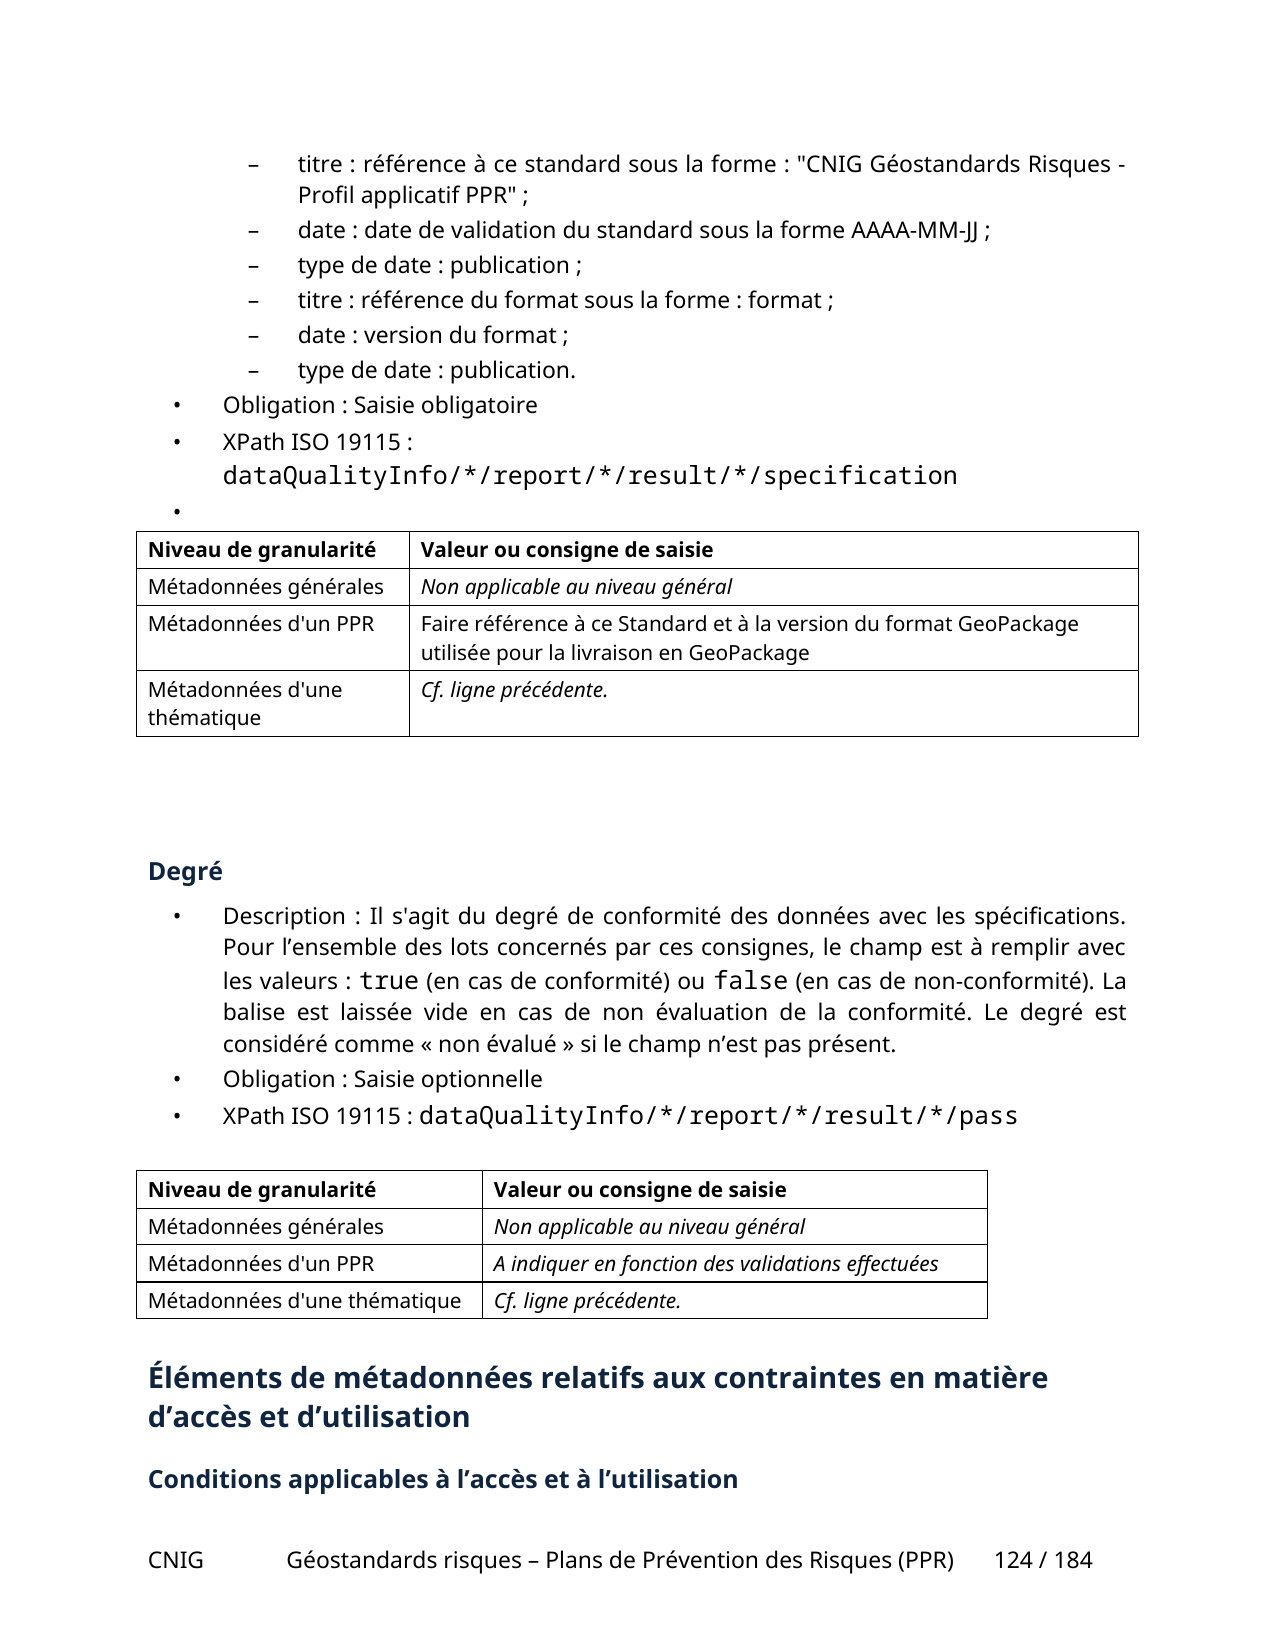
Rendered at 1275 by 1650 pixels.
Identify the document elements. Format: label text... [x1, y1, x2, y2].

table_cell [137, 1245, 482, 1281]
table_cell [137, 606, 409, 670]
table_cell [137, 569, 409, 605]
list titre : référence du format sous la forme : format ; [248, 284, 1127, 315]
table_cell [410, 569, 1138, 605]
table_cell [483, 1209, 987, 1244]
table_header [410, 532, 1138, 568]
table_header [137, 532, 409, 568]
list date : date de validation du standard sous la forme AAAA-MM-JJ ; [248, 214, 1127, 245]
list type de date : publication ; [248, 249, 1127, 280]
list titre : référence à ce standard sous la forme : "CNIG Géostandards Risques - Profil applicatif PPR" ; [248, 148, 1127, 210]
list Obligation : Saisie obligatoire [173, 389, 1127, 420]
list type de date : publication. [248, 354, 1127, 385]
subtitle Éléments de métadonnées relatifs aux contraintes en matière d’accès et d’utilisation [148, 1357, 1127, 1436]
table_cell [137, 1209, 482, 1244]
list XPath ISO 19115 : dataQualityInfo/*/report/*/result/*/pass [173, 1098, 1127, 1132]
subtitle Conditions applicables à l’accès et à l’utilisation [148, 1461, 1127, 1495]
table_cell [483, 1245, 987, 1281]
list Description : Il s'agit du degré de conformité des données avec les spécifications. Pour l’ensemble des lots concernés par ces consignes, le champ est à remplir avec les valeurs : true (en cas de conformité) ou false (en cas de non-conformité). La balise est laissée vide en cas de non évaluation de la conformité. Le degré est considéré comme « non évalué » si le champ n’est pas présent. [173, 900, 1127, 1059]
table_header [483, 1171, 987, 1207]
list XPath ISO 19115 : dataQualityInfo/*/report/*/result/*/specification [173, 424, 1127, 492]
subtitle Degré [148, 853, 1127, 887]
list Obligation : Saisie optionnelle [173, 1063, 1127, 1094]
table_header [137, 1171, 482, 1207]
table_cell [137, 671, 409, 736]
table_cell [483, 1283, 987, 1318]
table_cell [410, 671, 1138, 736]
list date : version du format ; [248, 319, 1127, 350]
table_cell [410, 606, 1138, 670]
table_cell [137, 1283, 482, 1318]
